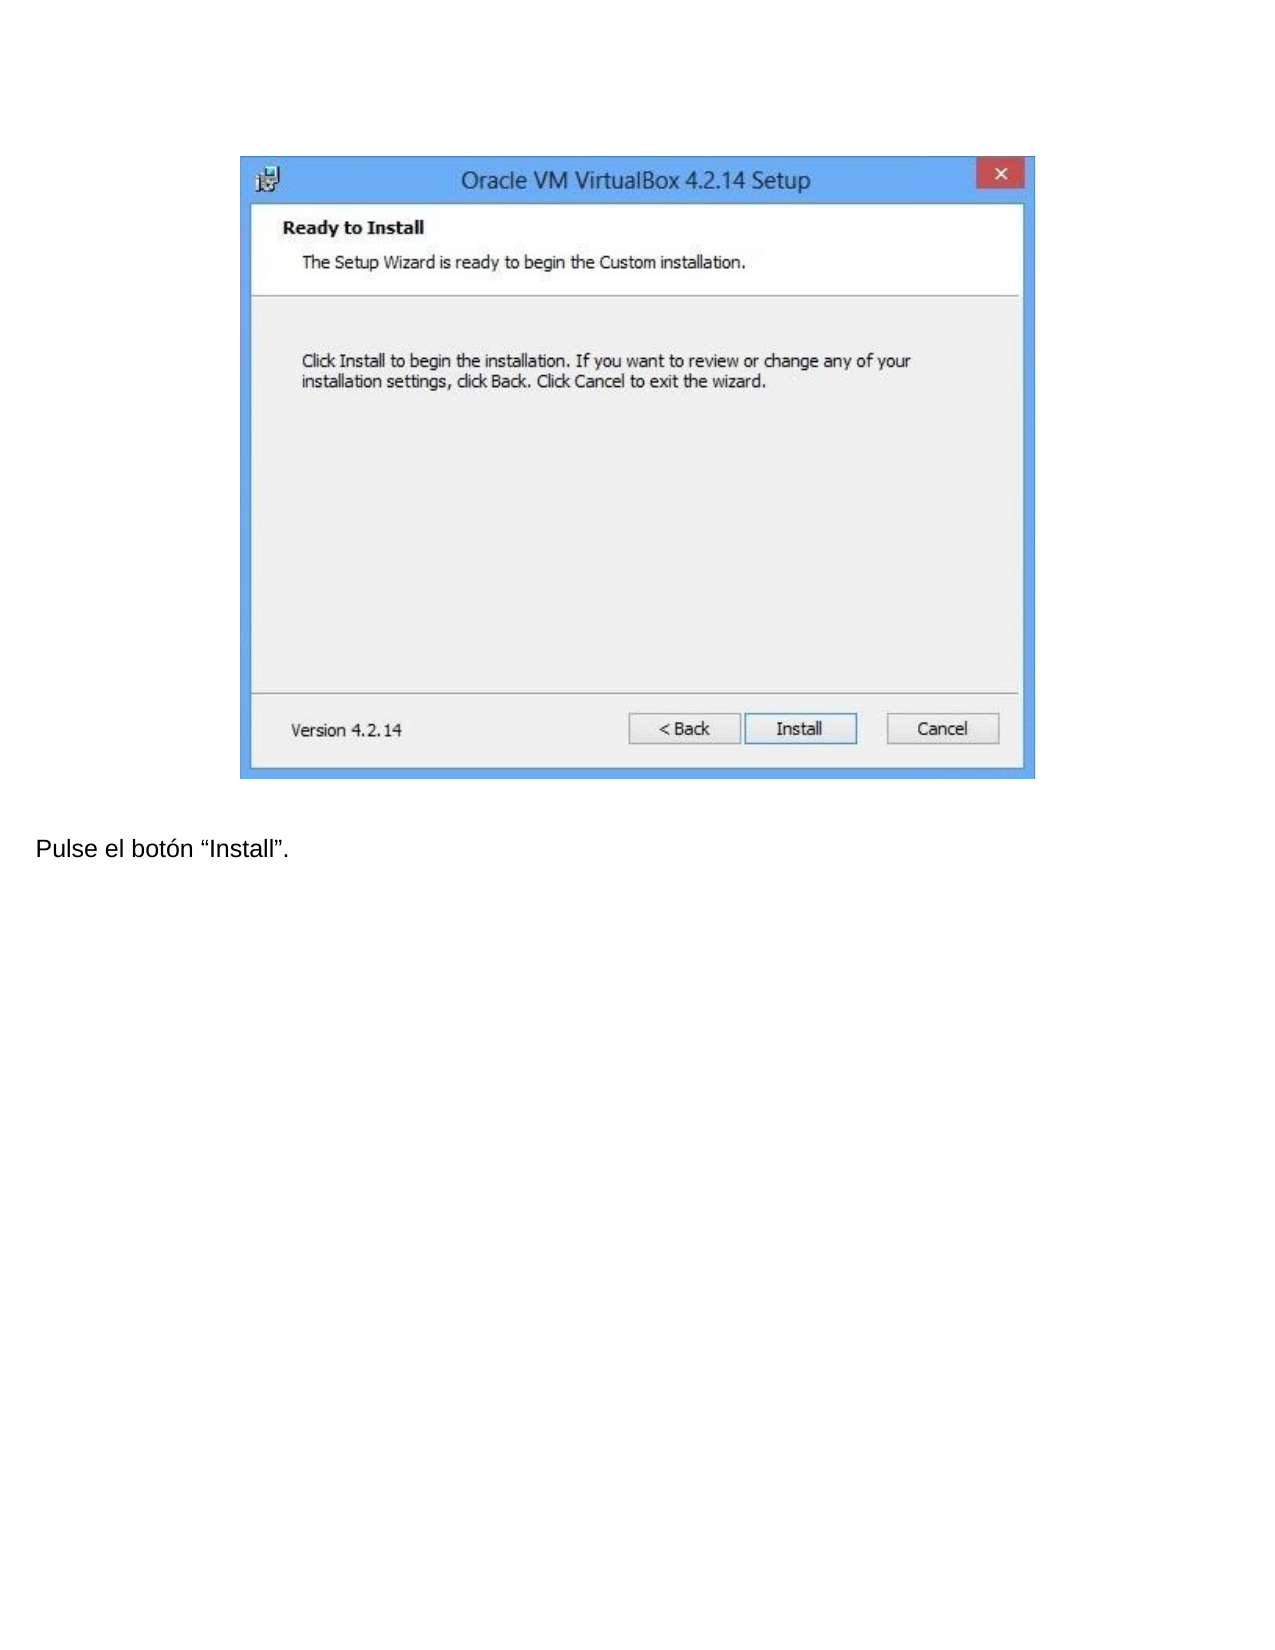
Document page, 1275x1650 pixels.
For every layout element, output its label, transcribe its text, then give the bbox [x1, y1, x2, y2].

text Pulse el botón “Install”. [35, 834, 1239, 863]
picture [240, 156, 1035, 779]
